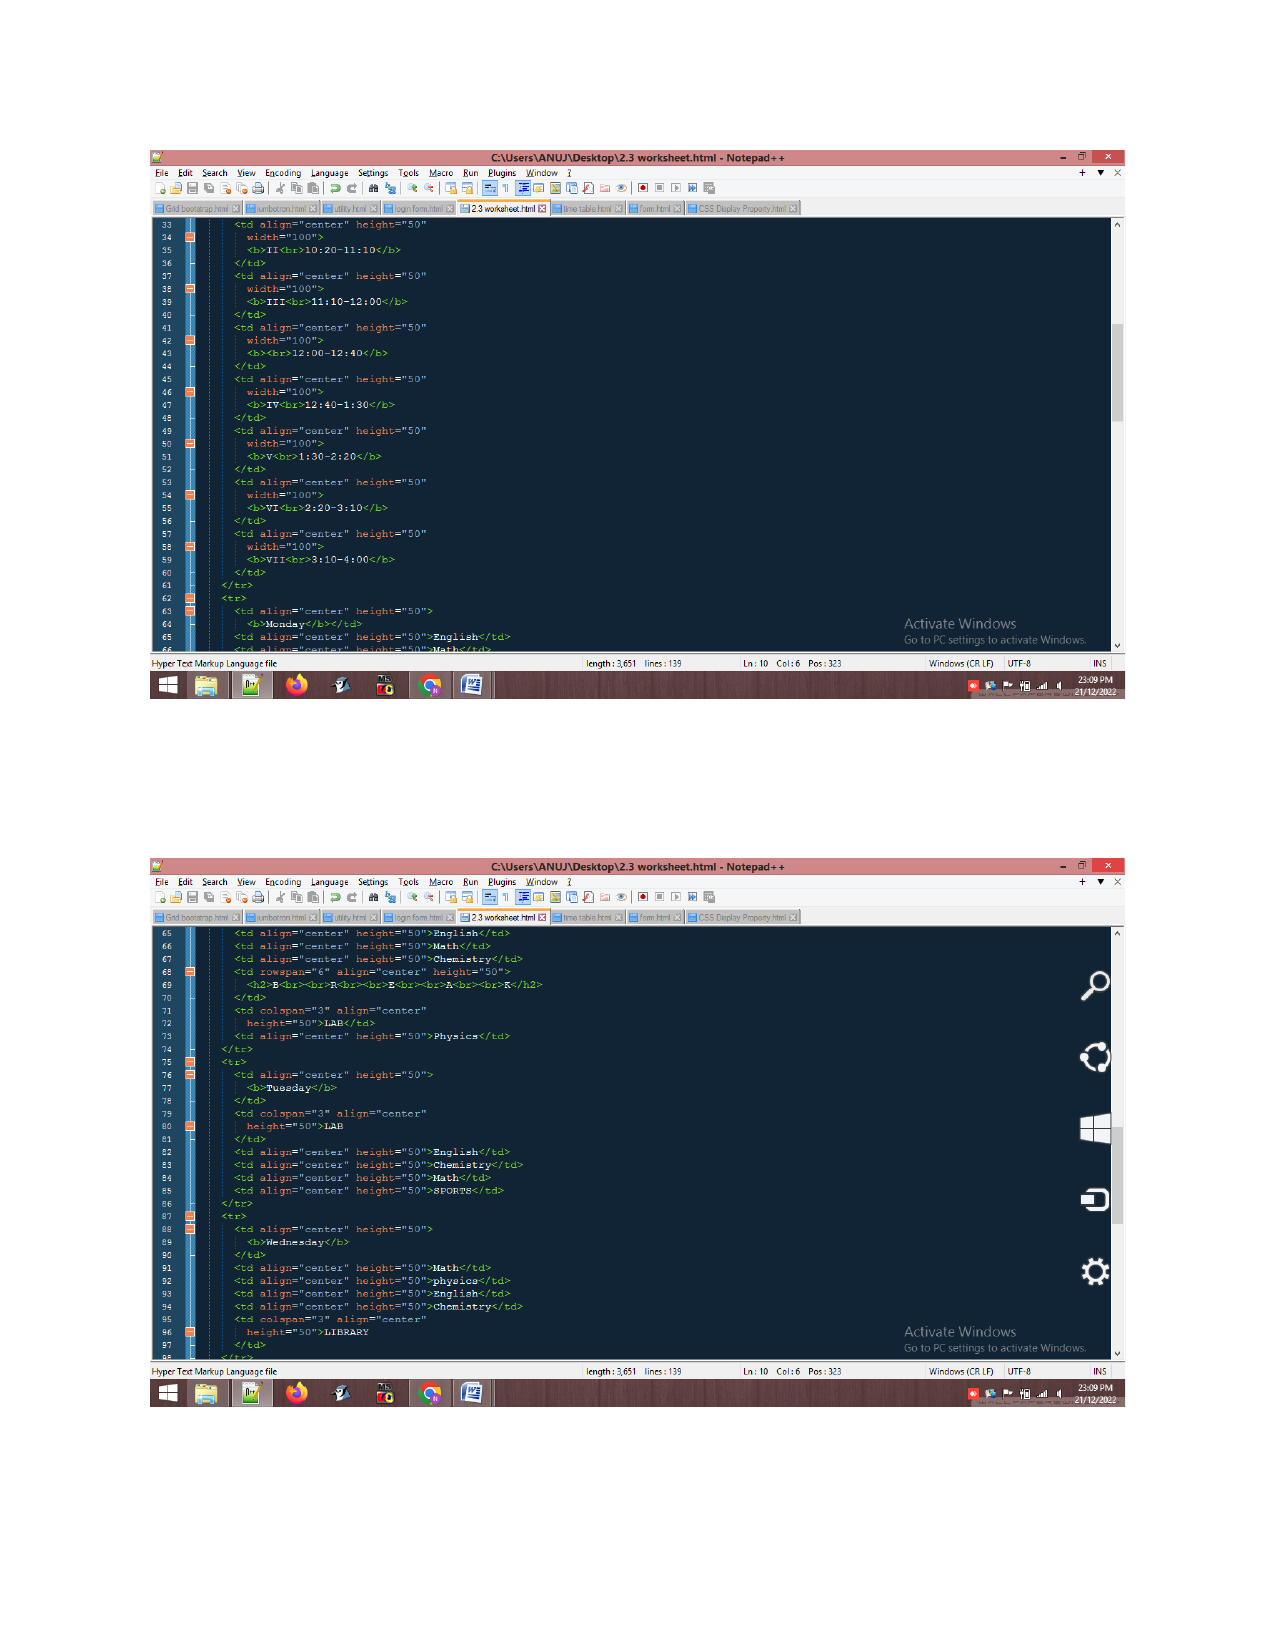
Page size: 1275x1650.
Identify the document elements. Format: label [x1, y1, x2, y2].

picture [150, 150, 1125, 699]
picture [150, 858, 1125, 1407]
